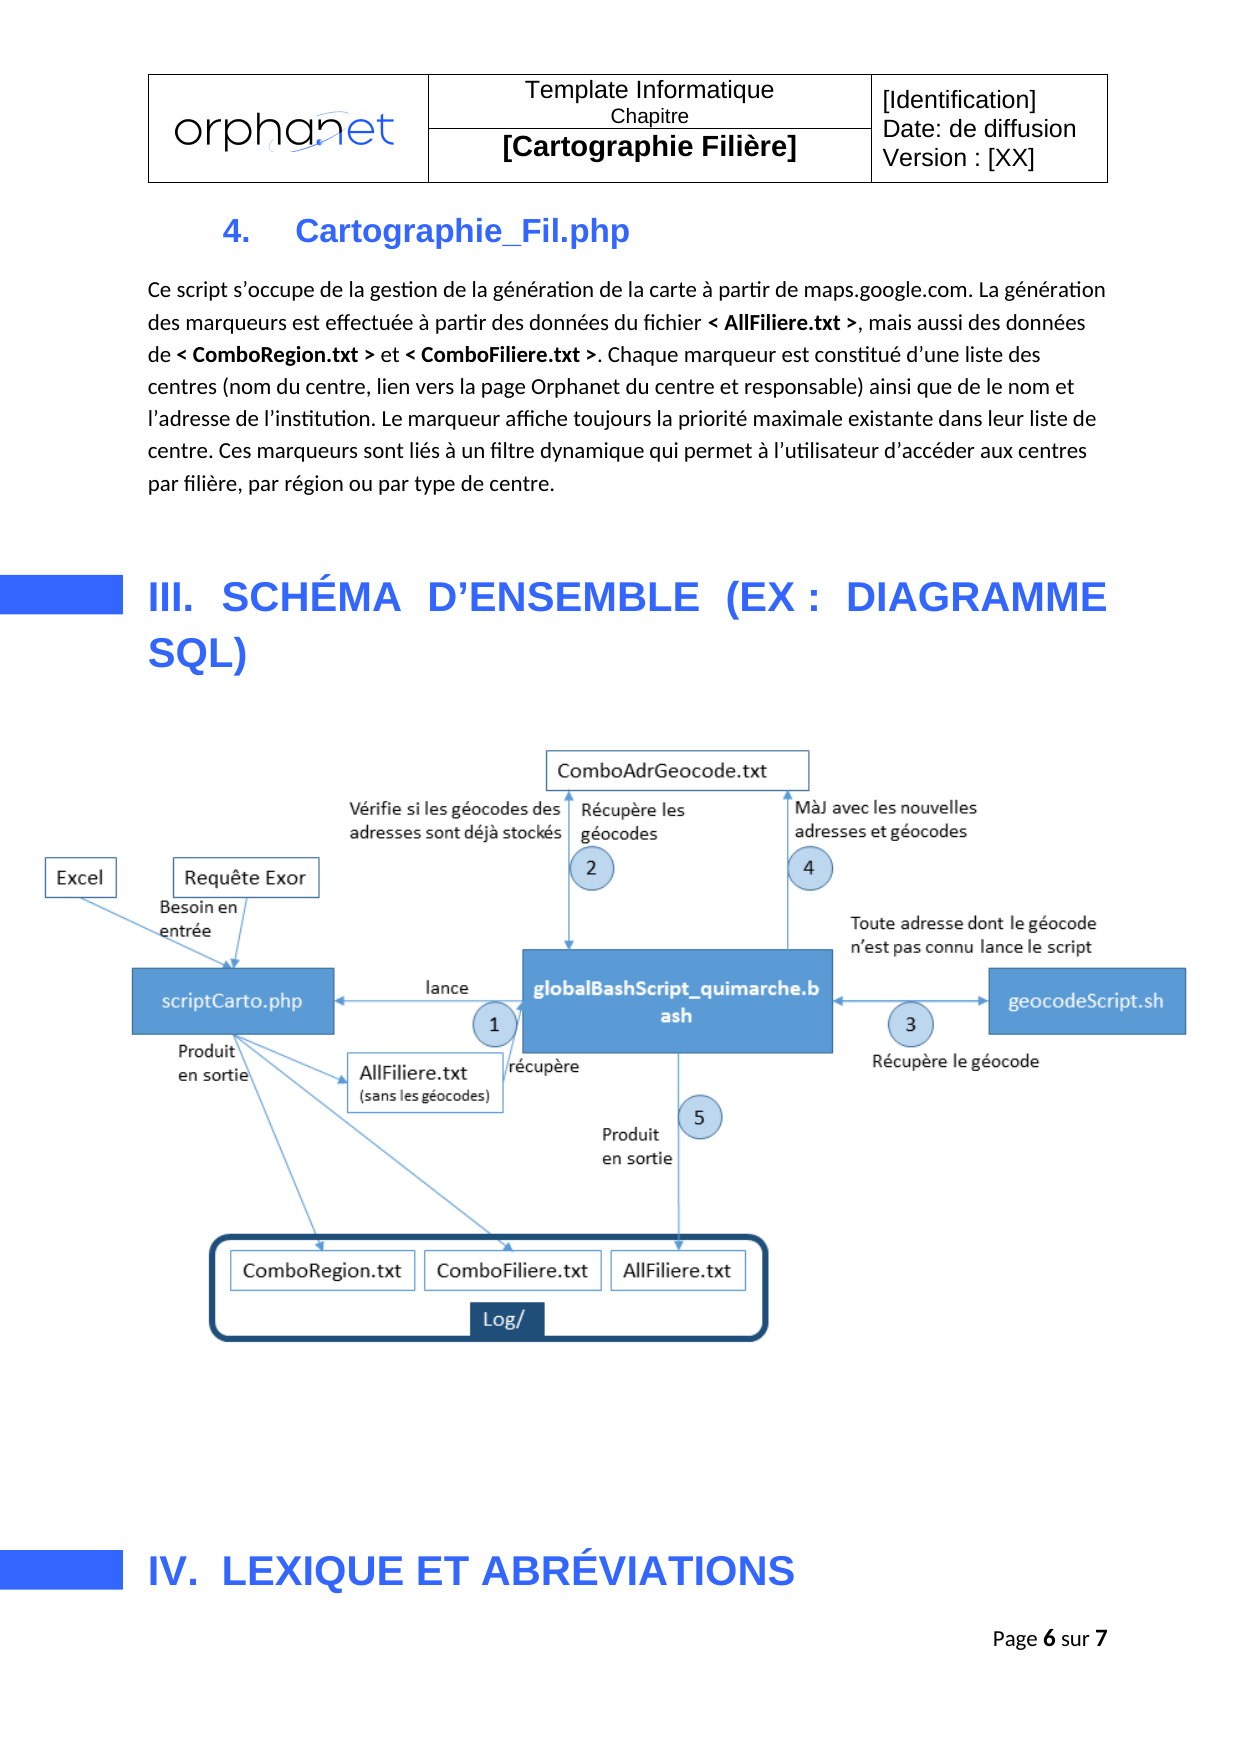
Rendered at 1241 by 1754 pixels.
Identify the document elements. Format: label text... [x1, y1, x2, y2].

text Ce script s’occupe de la gestion de la génération de la carte à partir de maps.google.com. La génération des marqueurs est effectuée à partir des données du fichier < AllFiliere.txt >, mais aussi des données de < ComboRegion.txt > et < ComboFiliere.txt >. Chaque marqueur est constitué d’une liste des centres (nom du centre, lien vers la page Orphanet du centre et responsable) ainsi que de le nom et l’adresse de l’institution. Le marqueur affiche toujours la priorité maximale existante dans leur liste de centre. Ces marqueurs sont liés à un filtre dynamique qui permet à l’utilisateur d’accéder aux centres par filière, par région ou par type de centre. [148, 276, 1107, 497]
picture [175, 108, 394, 152]
subtitle Cartographie_Fil.php [223, 211, 1107, 249]
picture [36, 703, 1210, 1408]
subtitle Schéma d’ensemble (Ex : diagramme SQL) [148, 573, 1107, 676]
subtitle Lexique et abréviations [148, 1546, 1107, 1594]
